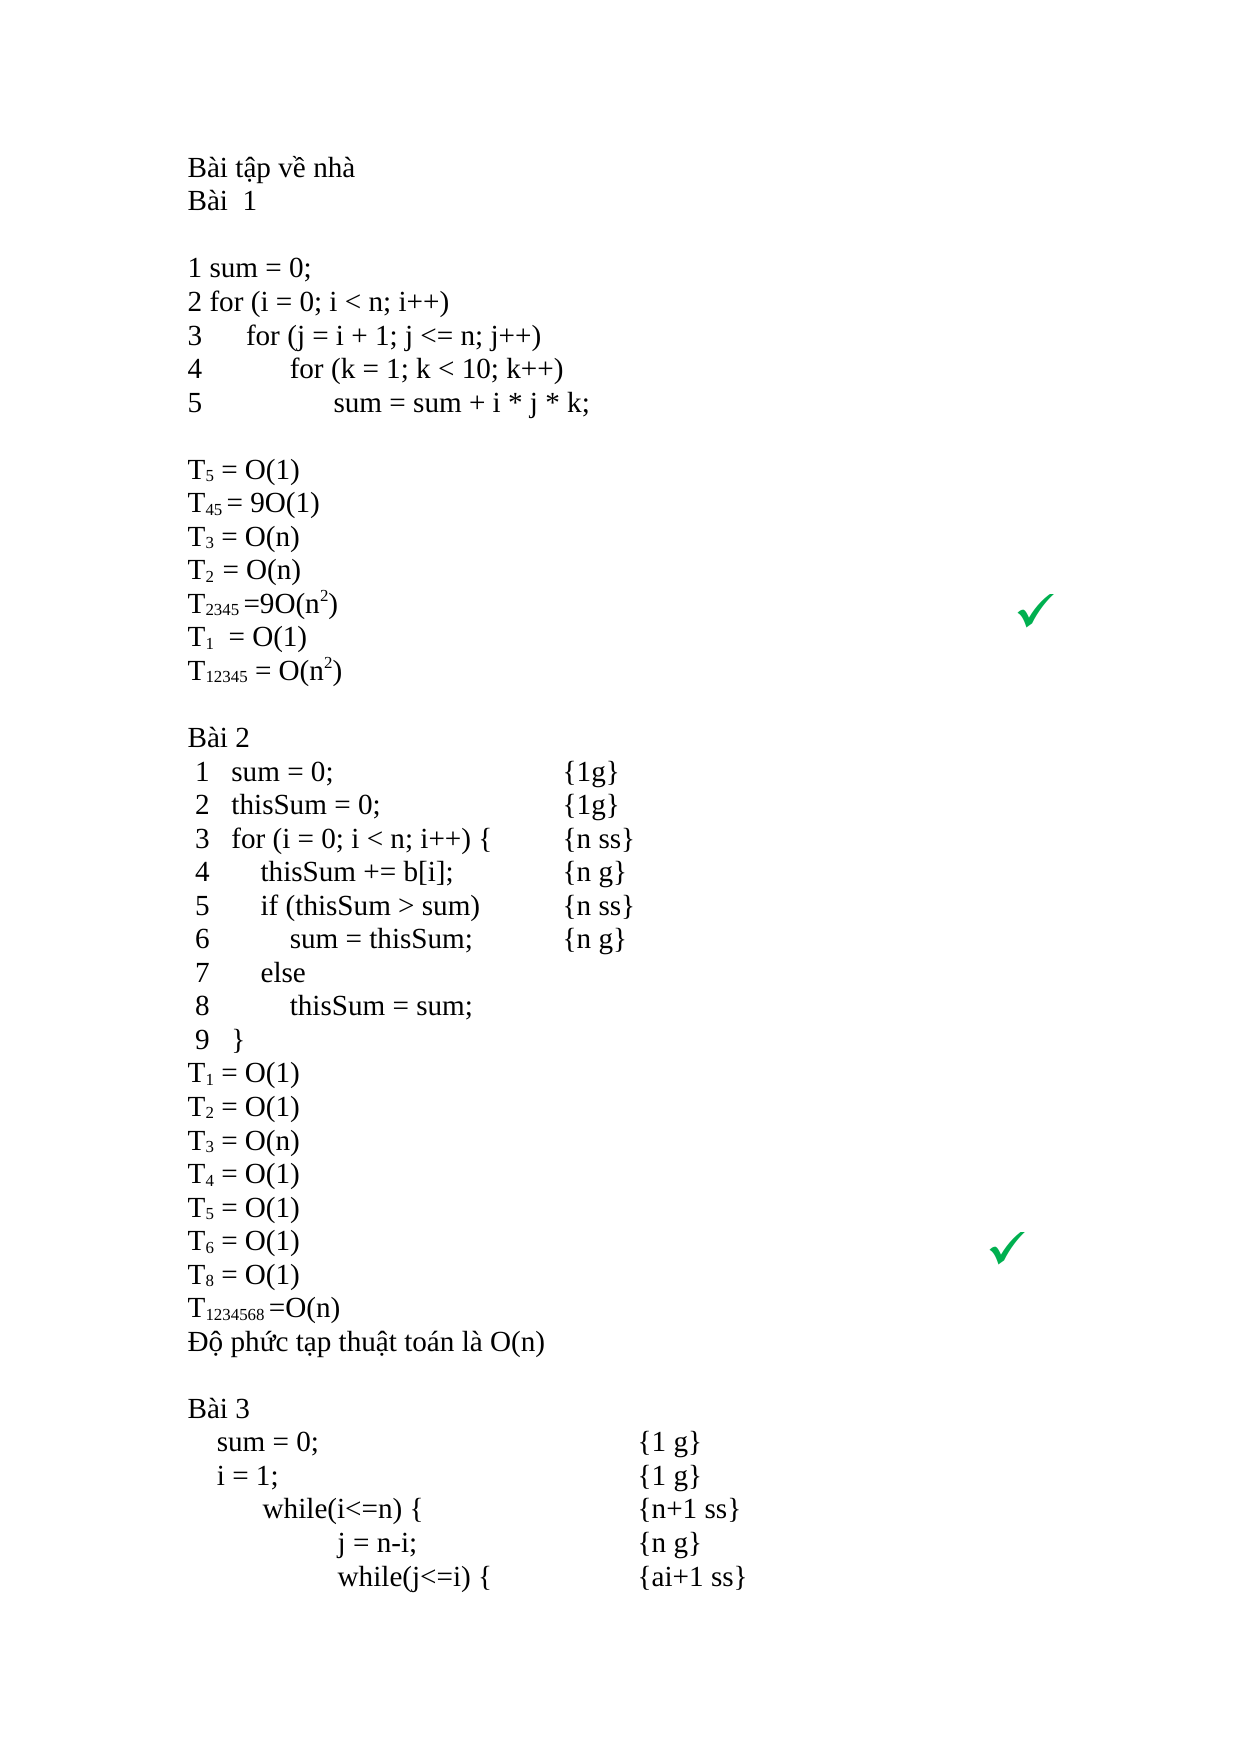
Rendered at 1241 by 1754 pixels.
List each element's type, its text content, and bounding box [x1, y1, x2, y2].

text T5 = O(1) [187, 452, 1053, 485]
text T4 = O(1) [187, 1156, 1053, 1190]
text T5 = O(1) [187, 1190, 1053, 1223]
text sum = 0; {1 g} [187, 1424, 1053, 1458]
text 1 sum = 0; {1g} [187, 754, 1053, 787]
text 1 sum = 0; [187, 251, 1053, 284]
text 6 sum = thisSum; {n g} [187, 921, 1053, 955]
text Độ phức tạp thuật toán là O(n) [187, 1324, 1053, 1357]
text T2 = O(n) [187, 552, 1053, 586]
text 7 else [187, 955, 1053, 988]
text 3 for (j = i + 1; j <= n; j++) [187, 318, 1053, 351]
text j = n-i; {n g} [187, 1525, 1053, 1559]
text 4 for (k = 1; k < 10; k++) [187, 351, 1053, 385]
text T1 = O(1) [187, 1056, 1053, 1089]
text 8 thisSum = sum; [187, 988, 1053, 1022]
text Bài 2 [187, 720, 1053, 754]
text Bài tập về nhà [187, 150, 1053, 183]
text i = 1; {1 g} [187, 1458, 1053, 1492]
text 5 if (thisSum > sum) {n ss} [187, 888, 1053, 921]
text T3 = O(n) [187, 1123, 1053, 1156]
text Bài 3 [187, 1391, 1053, 1424]
text T1 = O(1) [187, 619, 985, 653]
text T6 = O(1) [187, 1223, 1053, 1257]
text T2 = O(1) [187, 1089, 1053, 1123]
text T45 = 9O(1) [187, 485, 1053, 519]
text while(i<=n) { {n+1 ss} [187, 1492, 1053, 1525]
text 5 sum = sum + i * j * k; [187, 385, 1053, 418]
text while(j<=i) { {ai+1 ss} [187, 1559, 1053, 1592]
text 2 thisSum = 0; {1g} [187, 787, 1053, 821]
text 4 thisSum += b[i]; {n g} [187, 854, 1053, 888]
text 9 } [187, 1022, 1053, 1056]
text T3 = O(n) [187, 519, 1053, 552]
text T2345 =9O(n2) [187, 586, 985, 619]
text T12345 = O(n2) [187, 653, 1053, 687]
text T8 = O(1) [187, 1257, 958, 1290]
text Bài 1 [187, 183, 1053, 217]
text 2 for (i = 0; i < n; i++) [187, 284, 1053, 318]
text 3 for (i = 0; i < n; i++) { {n ss} [187, 821, 1053, 854]
text T1234568 =O(n) [187, 1290, 1053, 1324]
